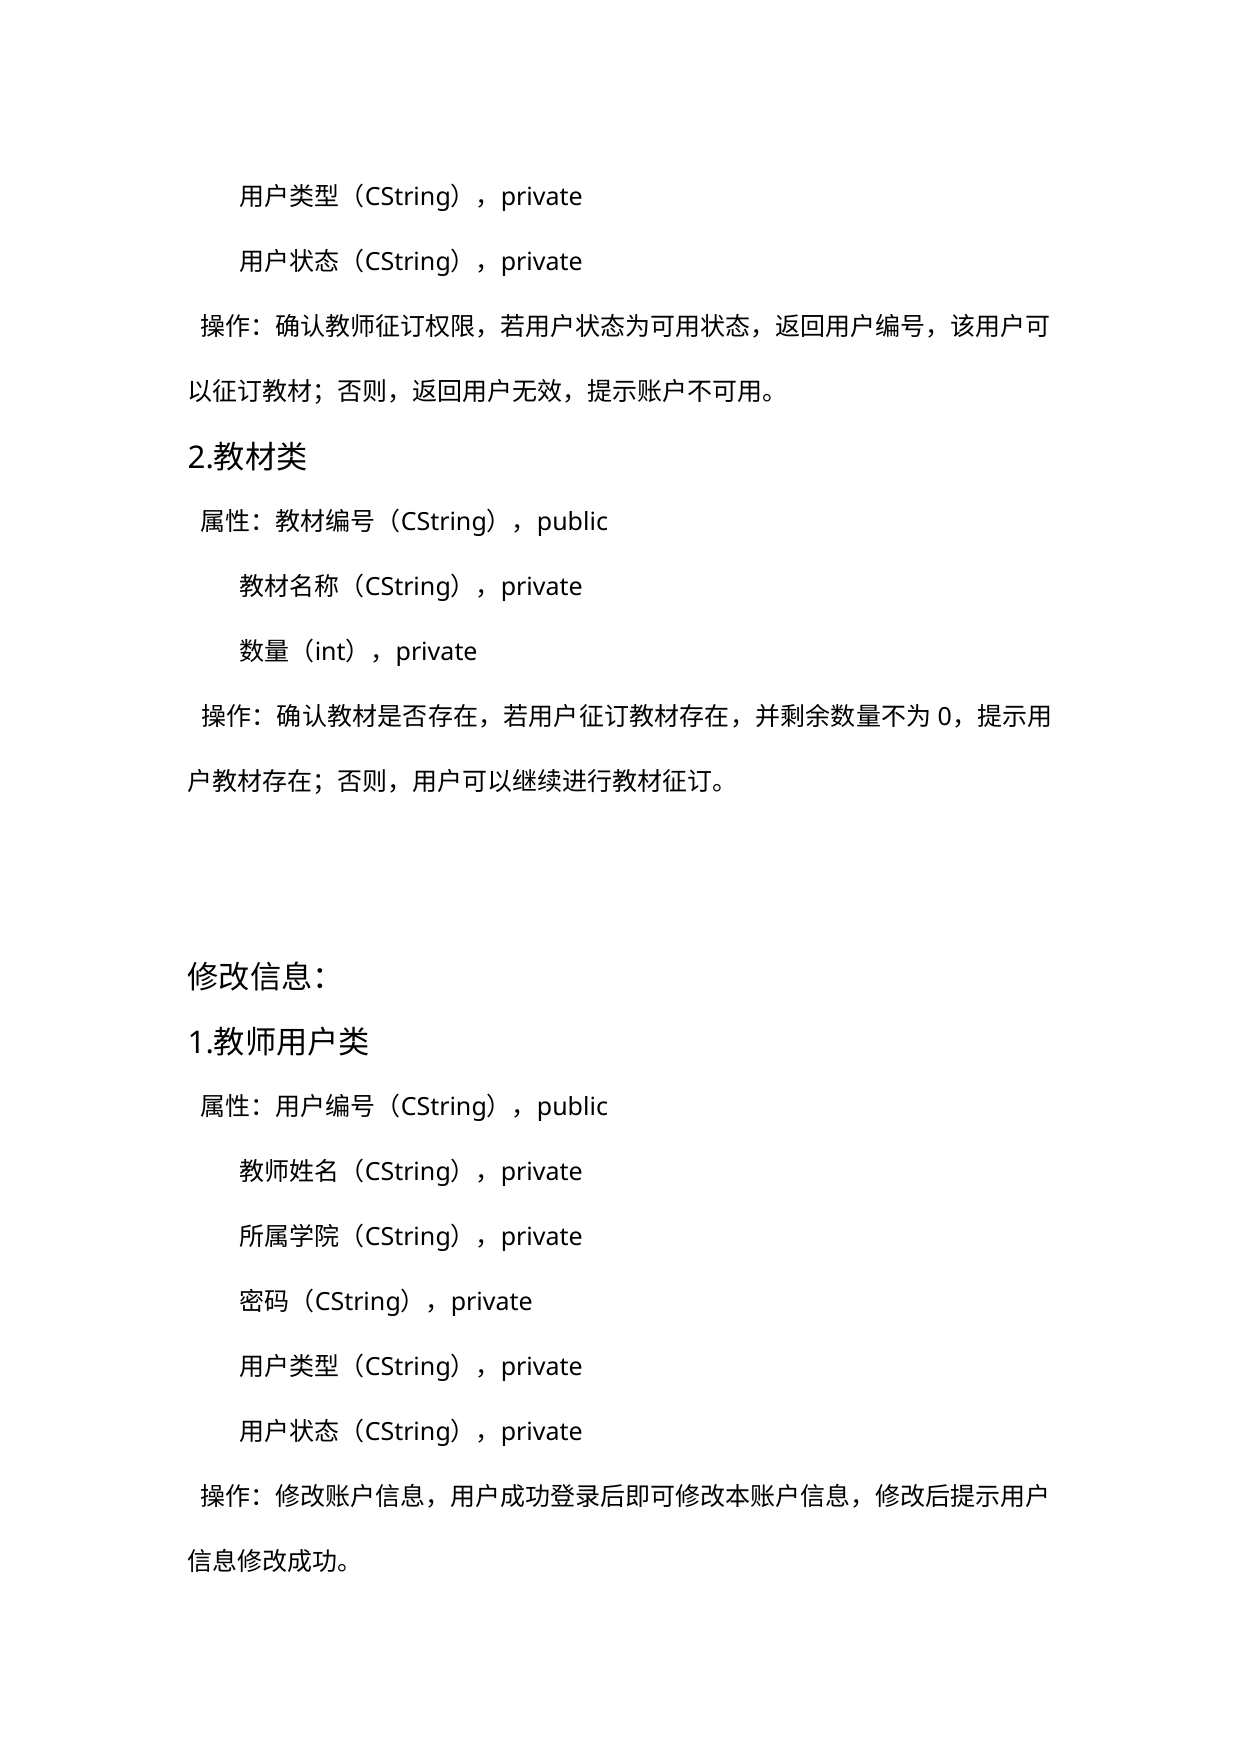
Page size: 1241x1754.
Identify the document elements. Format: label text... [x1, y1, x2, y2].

list 教师用户类 [187, 1007, 1053, 1072]
text 教师姓名（CString），private [187, 1137, 1053, 1202]
text 属性：教材编号（CString），public [187, 487, 1053, 552]
text 属性：用户编号（CString），public [187, 1072, 1053, 1137]
text 用户类型（CString），private [187, 162, 1053, 227]
list 教材类 [187, 422, 1053, 487]
text 数量（int），private [187, 617, 1053, 682]
text 用户类型（CString），private [187, 1332, 1053, 1397]
text 操作：确认教师征订权限，若用户状态为可用状态，返回用户编号，该用户可以征订教材；否则，返回用户无效，提示账户不可用。 [187, 292, 1053, 422]
text 操作：修改账户信息，用户成功登录后即可修改本账户信息，修改后提示用户信息修改成功。 [187, 1462, 1053, 1592]
text 用户状态（CString），private [187, 227, 1053, 292]
text 密码（CString），private [187, 1267, 1053, 1332]
text 教材名称（CString），private [187, 552, 1053, 617]
text 所属学院（CString），private [187, 1202, 1053, 1267]
text 用户状态（CString），private [187, 1397, 1053, 1462]
text 操作：确认教材是否存在，若用户征订教材存在，并剩余数量不为0，提示用户教材存在；否则，用户可以继续进行教材征订。 [187, 682, 1053, 812]
text 修改信息： [187, 942, 1053, 1007]
